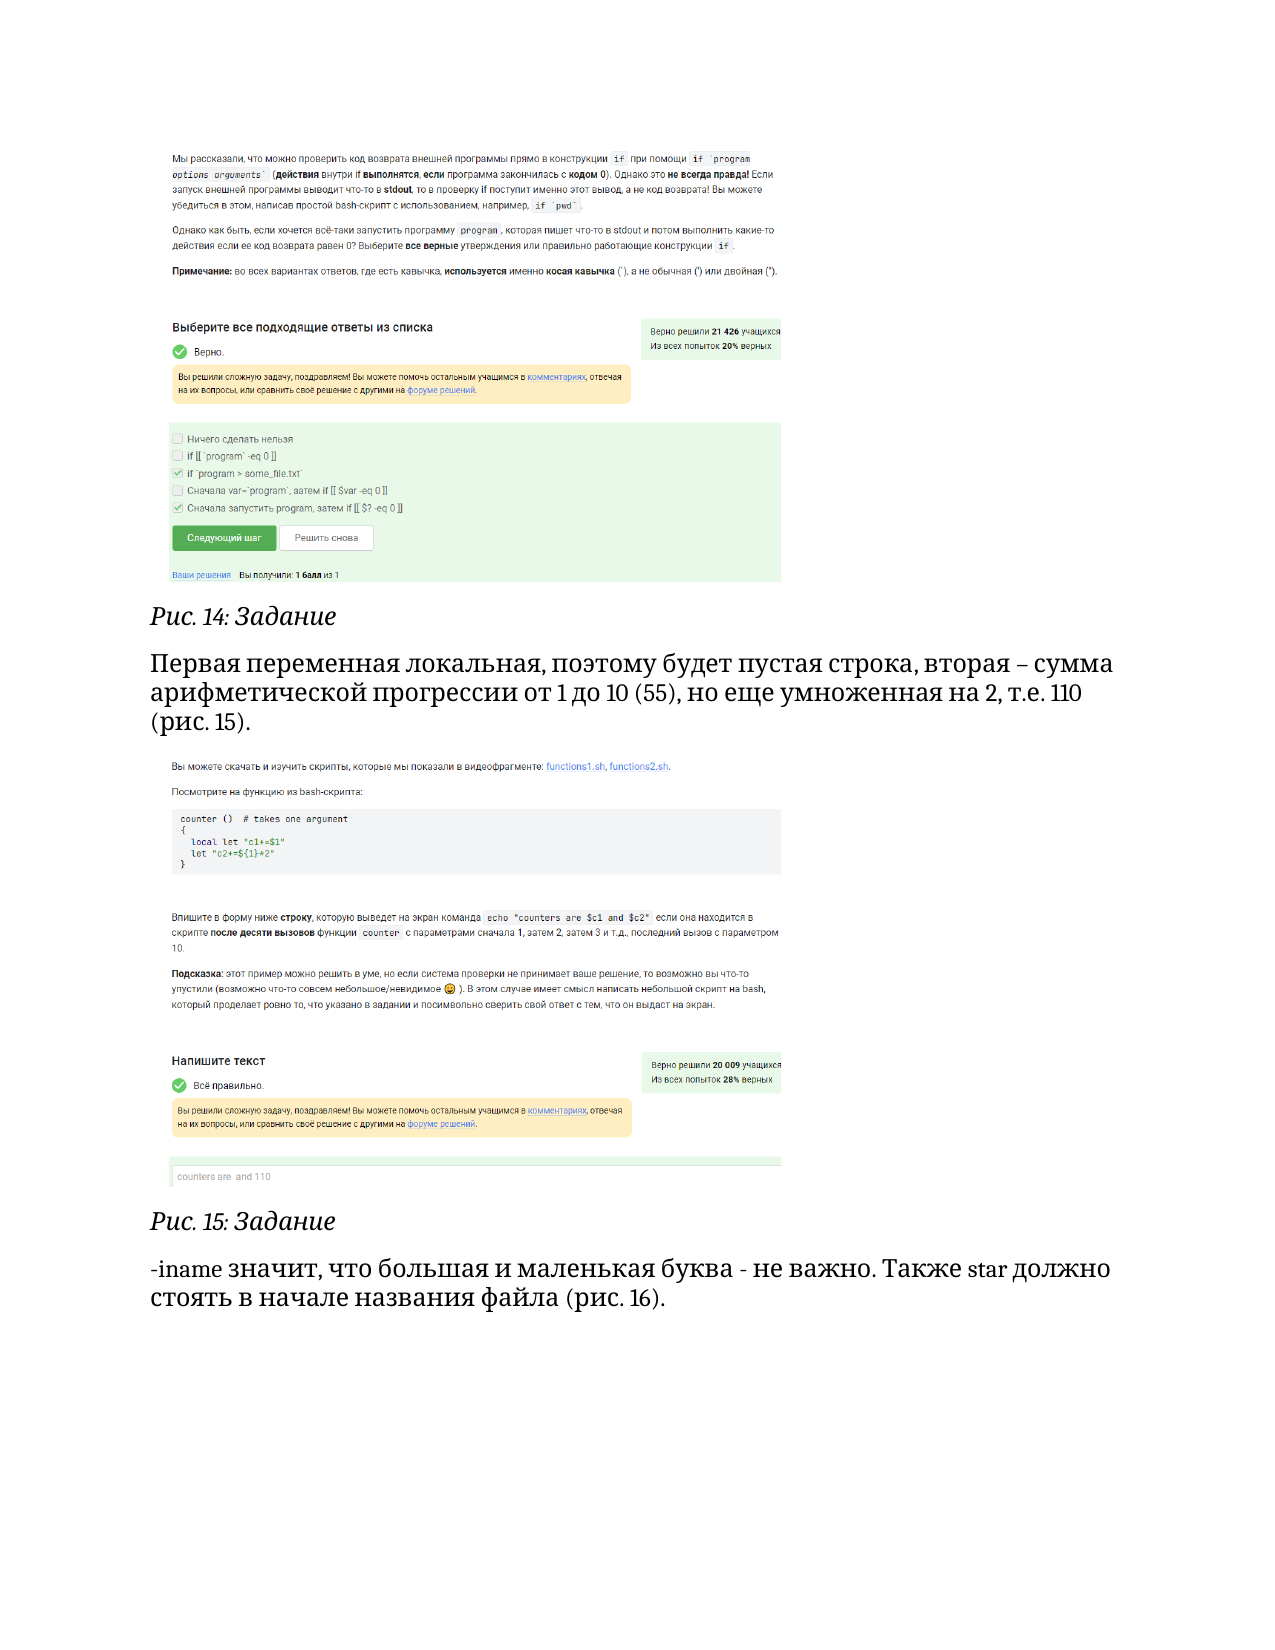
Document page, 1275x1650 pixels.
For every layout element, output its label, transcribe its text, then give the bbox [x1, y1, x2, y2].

text Рис. 15: Задание [150, 1208, 1125, 1237]
picture [168, 755, 782, 1187]
text Первая переменная локальная, поэтому будет пустая строка, вторая – сумма арифметической прогрессии от 1 до 10 (55), но еще умноженная на 2, т.е. 110 (рис. 15). [150, 650, 1125, 737]
text -iname значит, что большая и маленькая буква - не важно. Также star должно стоять в начале названия файла (рис. 16). [150, 1255, 1125, 1313]
text Рис. 14: Задание [150, 603, 1125, 632]
picture [168, 150, 782, 582]
